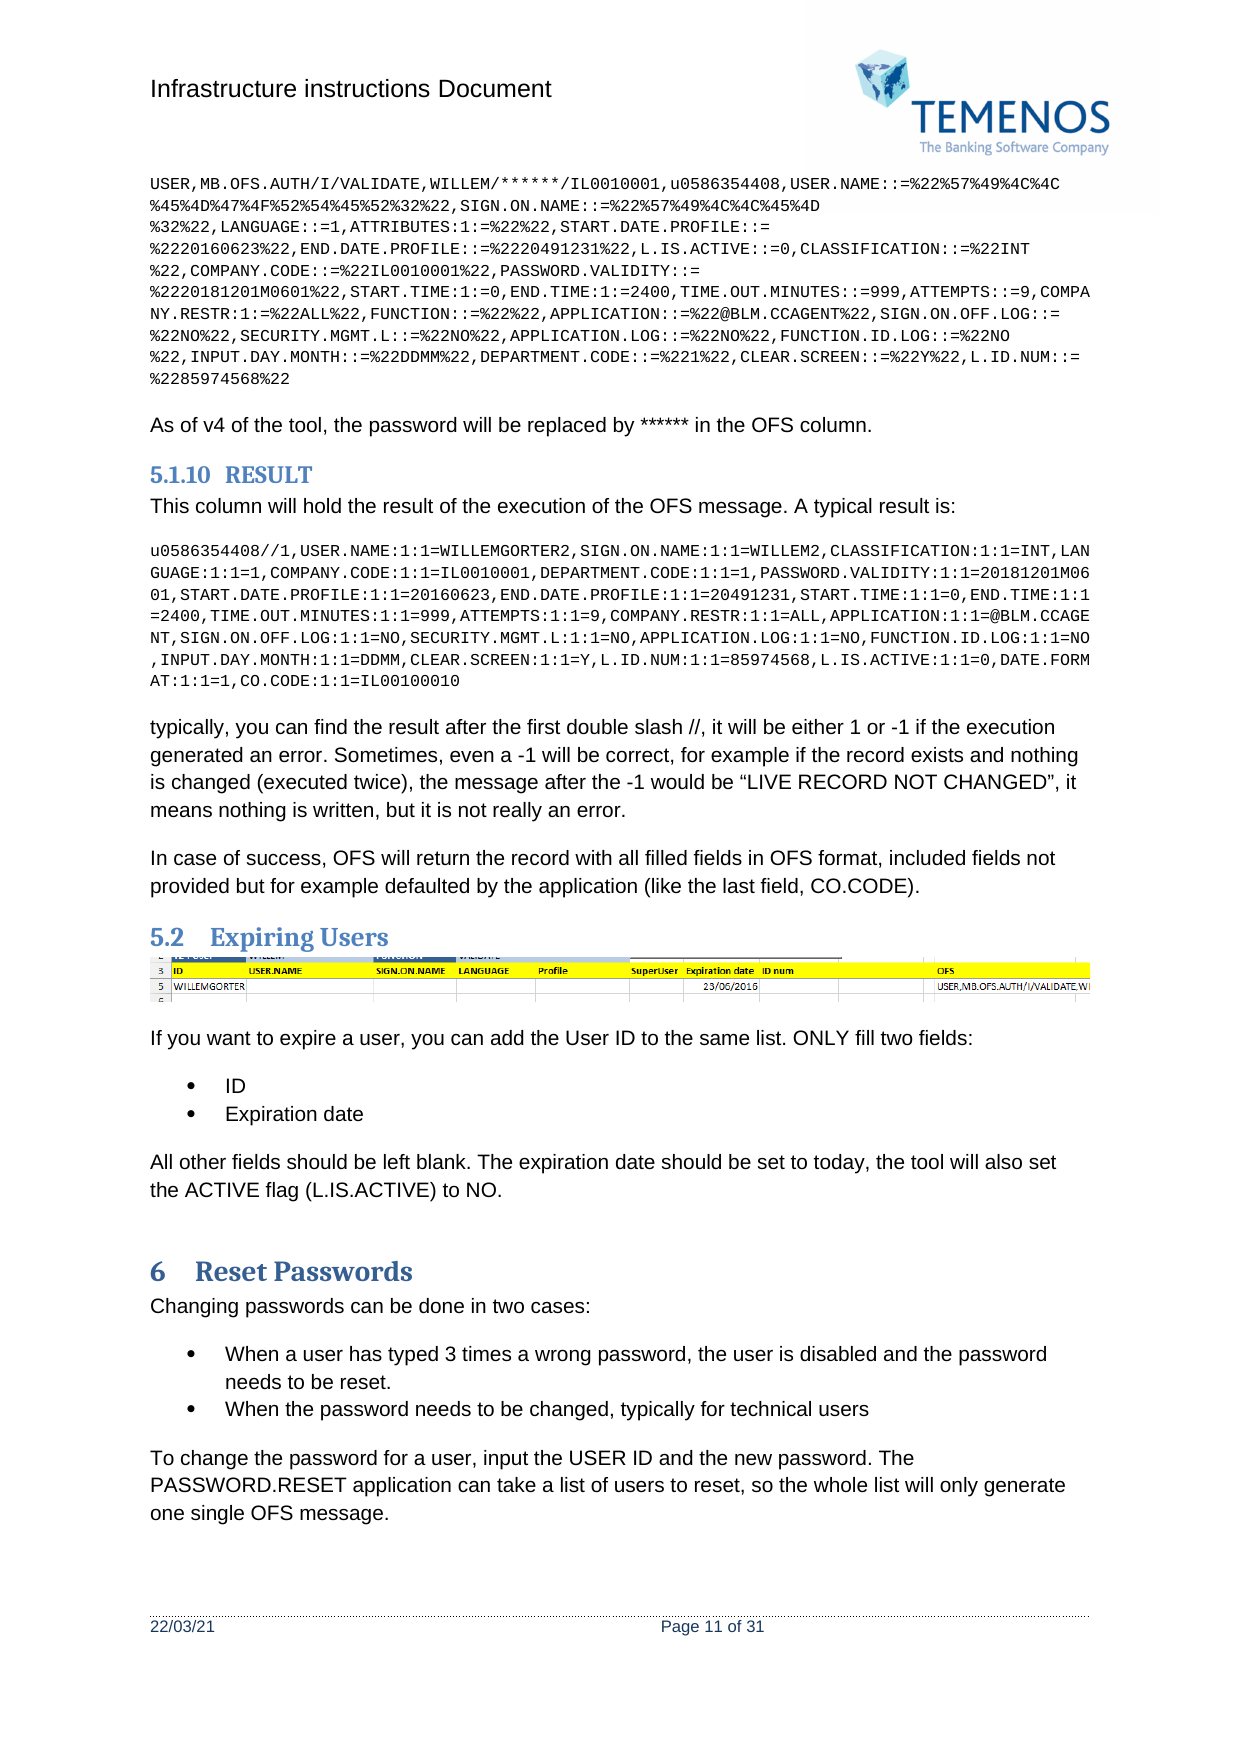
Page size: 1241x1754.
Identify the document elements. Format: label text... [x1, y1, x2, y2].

text To change the password for a user, input the USER ID and the new password. The PASSWORD.RESET application can take a list of users to reset, so the whole list will only generate one single OFS message. [150, 1446, 1090, 1524]
subtitle Reset Passwords [150, 1255, 1090, 1289]
text USER,MB.OFS.AUTH/I/VALIDATE,WILLEM/******/IL0010001,u0586354408,USER.NAME::=%22%57%49%4C%4C%45%4D%47%4F%52%54%45%52%32%22,SIGN.ON.NAME::=%22%57%49%4C%4C%45%4D%32%22,LANGUAGE::=1,ATTRIBUTES:1:=%22%22,START.DATE.PROFILE::=%2220160623%22,END.DATE.PROFILE::=%2220491231%22,L.IS.ACTIVE::=0,CLASSIFICATION::=%22INT%22,COMPANY.CODE::=%22IL0010001%22,PASSWORD.VALIDITY::=%2220181201M0601%22,START.TIME:1:=0,END.TIME:1:=2400,TIME.OUT.MINUTES::=999,ATTEMPTS::=9,COMPANY.RESTR:1:=%22ALL%22,FUNCTION::=%22%22,APPLICATION::=%22@BLM.CCAGENT%22,SIGN.ON.OFF.LOG::=%22NO%22,SECURITY.MGMT.L::=%22NO%22,APPLICATION.LOG::=%22NO%22,FUNCTION.ID.LOG::=%22NO%22,INPUT.DAY.MONTH::=%22DDMM%22,DEPARTMENT.CODE::=%221%22,CLEAR.SCREEN::=%22Y%22,L.ID.NUM::=%2285974568%22 [150, 176, 1090, 389]
text Changing passwords can be done in two cases: [150, 1294, 1090, 1318]
list ID [187, 1074, 1090, 1098]
picture [804, 0, 1160, 214]
subtitle RESULT [150, 461, 1090, 490]
text In case of success, OFS will return the record with all filled fields in OFS format, included fields not provided but for example defaulted by the application (like the last field, CO.CODE). [150, 846, 1090, 897]
text u0586354408//1,USER.NAME:1:1=WILLEMGORTER2,SIGN.ON.NAME:1:1=WILLEM2,CLASSIFICATION:1:1=INT,LANGUAGE:1:1=1,COMPANY.CODE:1:1=IL0010001,DEPARTMENT.CODE:1:1=1,PASSWORD.VALIDITY:1:1=20181201M0601,START.DATE.PROFILE:1:1=20160623,END.DATE.PROFILE:1:1=20491231,START.TIME:1:1=0,END.TIME:1:1=2400,TIME.OUT.MINUTES:1:1=999,ATTEMPTS:1:1=9,COMPANY.RESTR:1:1=ALL,APPLICATION:1:1=@BLM.CCAGENT,SIGN.ON.OFF.LOG:1:1=NO,SECURITY.MGMT.L:1:1=NO,APPLICATION.LOG:1:1=NO,FUNCTION.ID.LOG:1:1=NO,INPUT.DAY.MONTH:1:1=DDMM,CLEAR.SCREEN:1:1=Y,L.ID.NUM:1:1=85974568,L.IS.ACTIVE:1:1=0,DATE.FORMAT:1:1=1,CO.CODE:1:1=IL00100010 [150, 543, 1090, 692]
text If you want to expire a user, you can add the User ID to the same list. ONLY fill two fields: [150, 1026, 1090, 1050]
list Expiration date [187, 1102, 1090, 1126]
text This column will hold the result of the execution of the OFS message. A typical result is: [150, 494, 1090, 518]
text typically, you can find the result after the first double slash //, it will be either 1 or -1 if the execution generated an error. Sometimes, even a -1 will be correct, for example if the record exists and nothing is changed (executed twice), the message after the -1 would be “LIVE RECORD NOT CHANGED”, it means nothing is written, but it is not really an error. [150, 715, 1090, 822]
list When the password needs to be changed, typically for technical users [187, 1397, 1090, 1421]
text As of v4 of the tool, the password will be replaced by ****** in the OFS column. [150, 413, 1090, 437]
list When a user has typed 3 times a wrong password, the user is disabled and the password needs to be reset. [187, 1342, 1090, 1393]
picture [150, 957, 1091, 1002]
subtitle Expiring Users [150, 922, 1090, 953]
text All other fields should be left blank. The expiration date should be set to today, the tool will also set the ACTIVE flag (L.IS.ACTIVE) to NO. [150, 1150, 1090, 1202]
